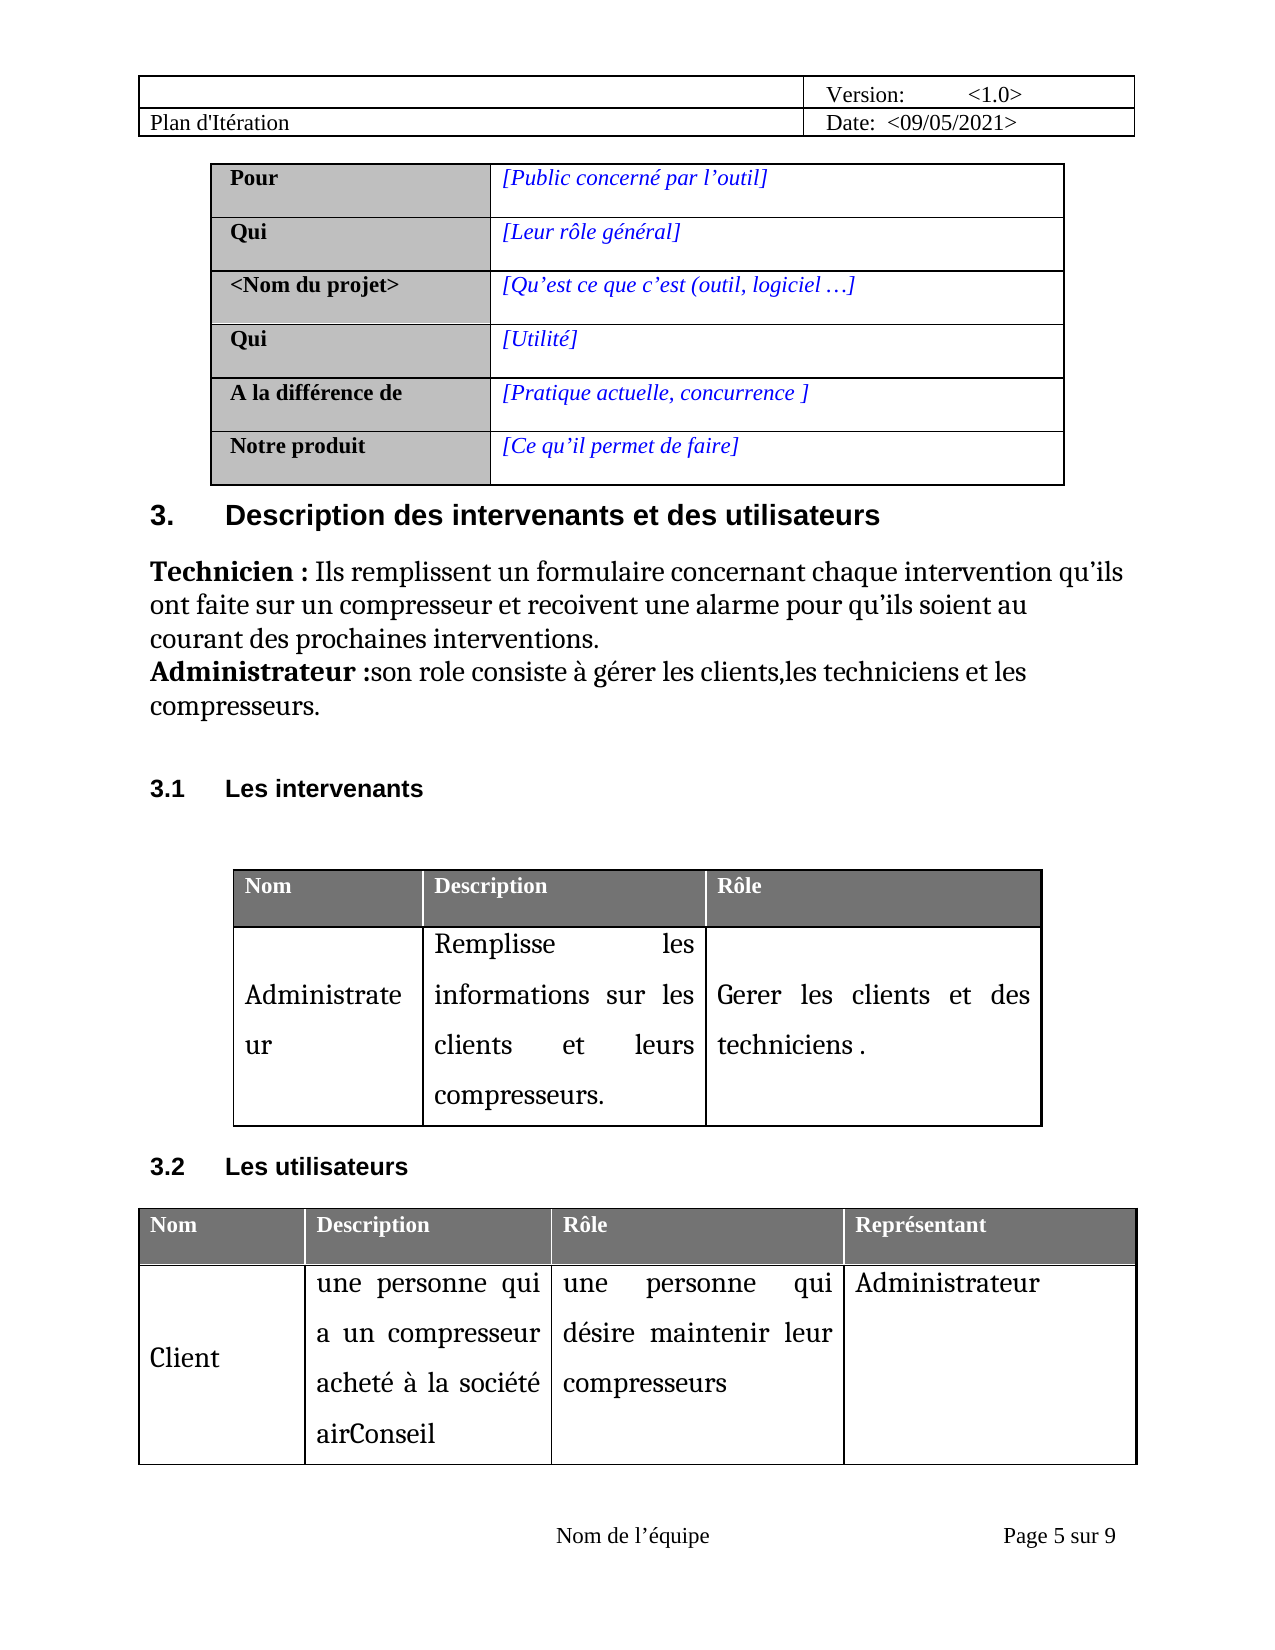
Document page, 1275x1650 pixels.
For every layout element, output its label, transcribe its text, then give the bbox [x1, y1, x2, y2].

table_header Rôle [552, 1209, 843, 1264]
table_cell [Utilité] [491, 325, 1063, 377]
table_header Pour [212, 165, 490, 216]
subtitle Description des intervenants et des utilisateurs [150, 498, 1125, 532]
table_cell Remplisse les informations sur les clients et leurs compresseurs. [424, 928, 705, 1125]
table_cell Notre produit [212, 432, 490, 484]
table_cell Gerer les clients et des techniciens . [707, 928, 1040, 1125]
table_cell Qui [212, 218, 490, 270]
table_cell [Pratique actuelle, concurrence ] [491, 379, 1063, 431]
table_header Nom [140, 1209, 304, 1264]
table_cell A la différence de [212, 379, 490, 431]
table_cell [Qu’est ce que c’est (outil, logiciel …] [491, 272, 1063, 323]
table_header Rôle [707, 871, 1040, 926]
subtitle Les utilisateurs [150, 1152, 1125, 1181]
table_header Nom [234, 871, 422, 926]
table_cell <Nom du projet> [212, 272, 490, 323]
table_header Description [424, 871, 705, 926]
table_cell [Ce qu’il permet de faire] [491, 432, 1063, 484]
table_cell [Leur rôle général] [491, 218, 1063, 270]
table_cell Qui [212, 325, 490, 377]
subtitle Les intervenants [150, 774, 1125, 803]
text Administrateur :son role consiste à gérer les clients,les techniciens et les compresseurs. [150, 655, 1125, 722]
table_cell Administrateur [234, 928, 422, 1125]
table_cell une personne qui désire maintenir leur compresseurs [552, 1266, 843, 1464]
table_header Description [306, 1209, 551, 1264]
table_cell une personne qui a un compresseur acheté à la société airConseil [306, 1266, 551, 1464]
table_cell Administrateur [845, 1266, 1135, 1464]
table_cell Client [140, 1266, 304, 1464]
table_header [Public concerné par l’outil] [491, 165, 1063, 216]
text Technicien : Ils remplissent un formulaire concernant chaque intervention qu’ils ont faite sur un compresseur et recoivent une alarme pour qu’ils soient au courant des prochaines interventions. [150, 555, 1125, 655]
table_header Représentant [845, 1209, 1135, 1264]
